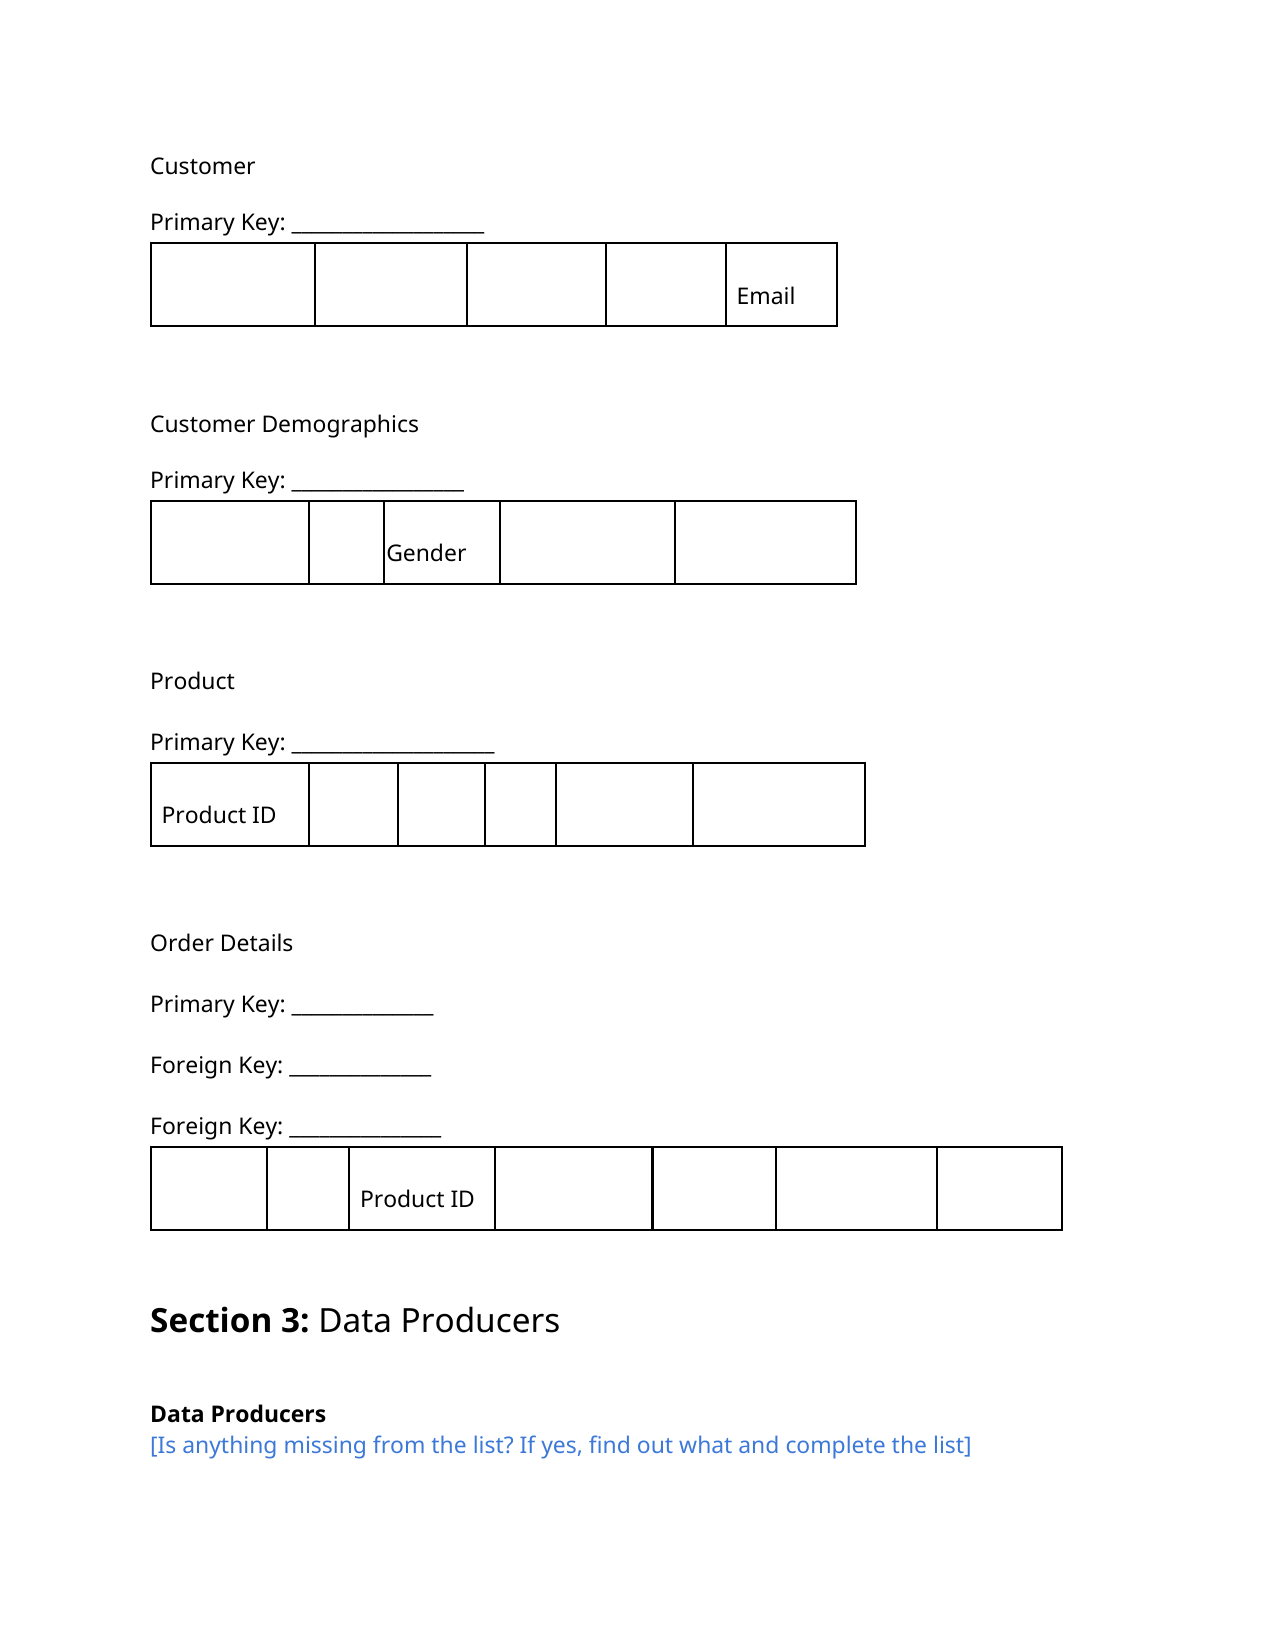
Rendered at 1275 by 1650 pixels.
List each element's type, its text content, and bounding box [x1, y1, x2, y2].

table_header [310, 502, 383, 583]
table_header Gender [385, 502, 499, 583]
table_header [310, 764, 397, 845]
text Product [150, 665, 1125, 696]
table_header [501, 502, 674, 583]
table_header [152, 502, 308, 583]
table_header [676, 502, 855, 583]
text [Is anything missing from the list? If yes, find out what and complete the list] [150, 1429, 1125, 1460]
text Primary Key: ______________ [150, 988, 1125, 1019]
text Foreign Key: _______________ [150, 1110, 1125, 1141]
table_header Product ID [350, 1148, 494, 1229]
table_header [607, 244, 725, 325]
text Customer [150, 150, 1125, 181]
table_header [316, 244, 466, 325]
table_header [938, 1148, 1061, 1229]
text Foreign Key: ______________ [150, 1049, 1125, 1080]
table_header [152, 1148, 266, 1229]
table_header Email [727, 244, 836, 325]
table_header [557, 764, 692, 845]
table_header Product ID [152, 764, 308, 845]
table_header [654, 1148, 775, 1229]
table_header [468, 244, 605, 325]
table_header [777, 1148, 936, 1229]
table_header [486, 764, 555, 845]
text Primary Key: ___________________ [150, 206, 1125, 237]
text Order Details [150, 927, 1125, 958]
text Customer Demographics [150, 407, 1125, 439]
table_header [152, 244, 314, 325]
table_header [496, 1148, 651, 1229]
table_header [694, 764, 864, 845]
subtitle Section 3: Data Producers [150, 1297, 1125, 1342]
table_header [268, 1148, 348, 1229]
text Primary Key: ____________________ [150, 726, 1125, 757]
table_header [399, 764, 484, 845]
text Primary Key: _________________ [150, 464, 1125, 495]
text Data Producers [150, 1398, 1125, 1429]
